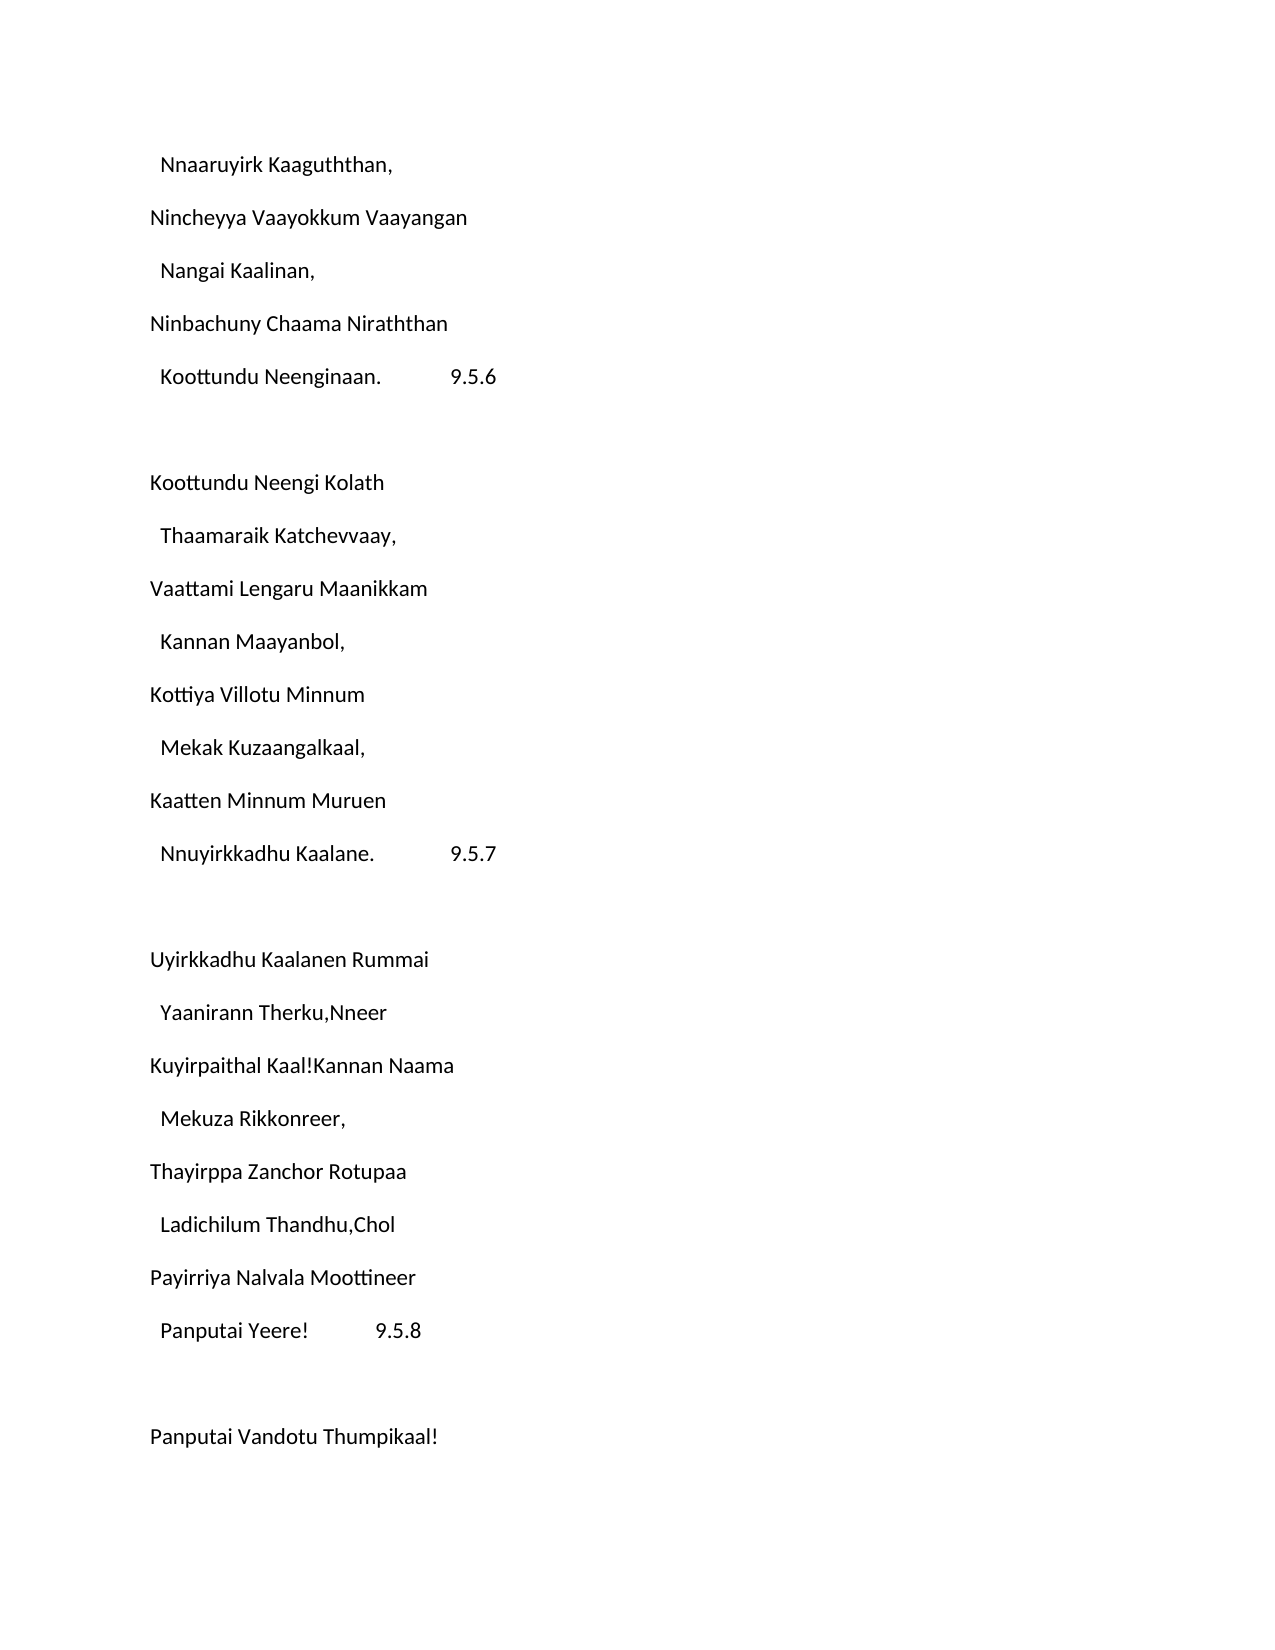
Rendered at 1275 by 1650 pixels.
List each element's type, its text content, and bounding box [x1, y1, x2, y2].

text Koottundu Neenginaan. 9.5.6 [150, 362, 1125, 390]
text Kannan Maayanbol, [150, 627, 1125, 655]
text Vaattami Lengaru Maanikkam [150, 574, 1125, 602]
text Uyirkkadhu Kaalanen Rummai [150, 945, 1125, 973]
text Nnaaruyirk Kaaguththan, [150, 150, 1125, 178]
text Ninbachuny Chaama Niraththan [150, 309, 1125, 337]
text Nangai Kaalinan, [150, 256, 1125, 284]
text Payirriya Nalvala Moottineer [150, 1263, 1125, 1291]
text Panputai Vandotu Thumpikaal! [150, 1422, 1125, 1451]
text Nincheyya Vaayokkum Vaayangan [150, 203, 1125, 231]
text Kottiya Villotu Minnum [150, 680, 1125, 708]
text Thayirppa Zanchor Rotupaa [150, 1157, 1125, 1185]
text Yaanirann Therku,Nneer [150, 998, 1125, 1026]
text Kaatten Minnum Muruen [150, 786, 1125, 814]
text Ladichilum Thandhu,Chol [150, 1210, 1125, 1238]
text Kuyirpaithal Kaal!Kannan Naama [150, 1051, 1125, 1079]
text Mekak Kuzaangalkaal, [150, 733, 1125, 761]
text Koottundu Neengi Kolath [150, 468, 1125, 496]
text Mekuza Rikkonreer, [150, 1104, 1125, 1132]
text Panputai Yeere! 9.5.8 [150, 1316, 1125, 1344]
text Nnuyirkkadhu Kaalane. 9.5.7 [150, 839, 1125, 867]
text Thaamaraik Katchevvaay, [150, 521, 1125, 549]
